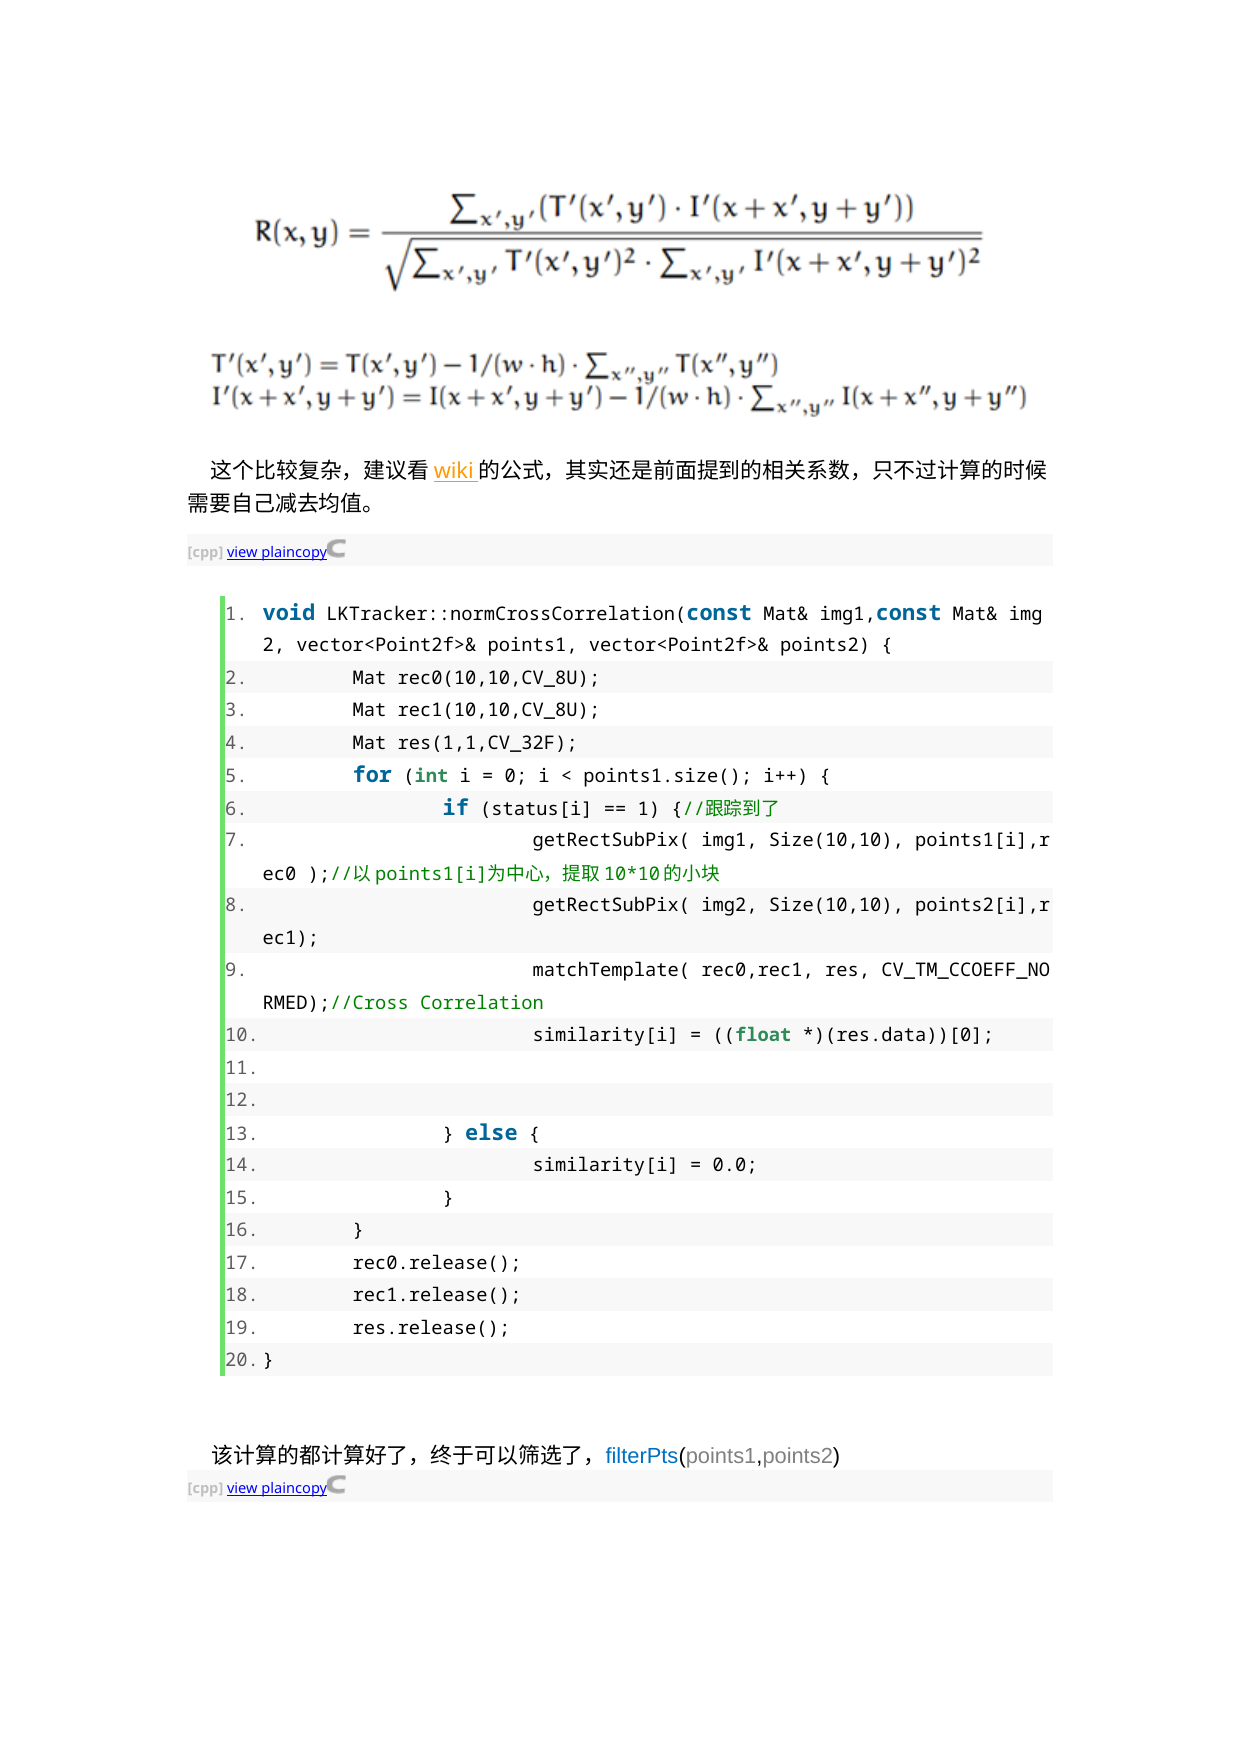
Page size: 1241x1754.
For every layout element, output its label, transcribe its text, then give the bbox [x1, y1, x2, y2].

picture [326, 538, 346, 558]
text [cpp] view plaincopy [187, 1470, 1053, 1502]
list similarity[i] = ((float *)(res.data))[0]; [225, 1018, 1053, 1051]
text 该计算的都计算好了，终于可以筛选了，filterPts(points1,points2) [187, 1405, 1053, 1470]
picture [240, 166, 993, 312]
list } [225, 1213, 1053, 1246]
picture [326, 1474, 346, 1494]
text [cpp] view plaincopy [187, 534, 1053, 566]
list similarity[i] = 0.0; [225, 1148, 1053, 1181]
list void LKTracker::normCrossCorrelation(const Mat& img1,const Mat& img2, vector<Point2f>& points1, vector<Point2f>& points2) { [225, 596, 1053, 661]
list matchTemplate( rec0,rec1, res, CV_TM_CCOEFF_NORMED);//Cross Correlation [225, 953, 1053, 1018]
list } [225, 1343, 1053, 1376]
list rec0.release(); [225, 1246, 1053, 1278]
text 这个比较复杂，建议看wiki的公式，其实还是前面提到的相关系数，只不过计算的时候需要自己减去均值。 [187, 453, 1053, 518]
picture [206, 340, 1034, 428]
list } else { [225, 1116, 1053, 1148]
list Mat rec0(10,10,CV_8U); [225, 661, 1053, 693]
list res.release(); [225, 1311, 1053, 1343]
list getRectSubPix( img1, Size(10,10), points1[i],rec0 );//以points1[i]为中心，提取10*10的小块 [225, 823, 1053, 888]
list Mat rec1(10,10,CV_8U); [225, 693, 1053, 726]
list } [225, 1181, 1053, 1213]
list rec1.release(); [225, 1278, 1053, 1311]
list Mat res(1,1,CV_32F); [225, 726, 1053, 758]
list getRectSubPix( img2, Size(10,10), points2[i],rec1); [225, 888, 1053, 953]
list for (int i = 0; i < points1.size(); i++) { [225, 758, 1053, 791]
list if (status[i] == 1) {//跟踪到了 [225, 791, 1053, 823]
